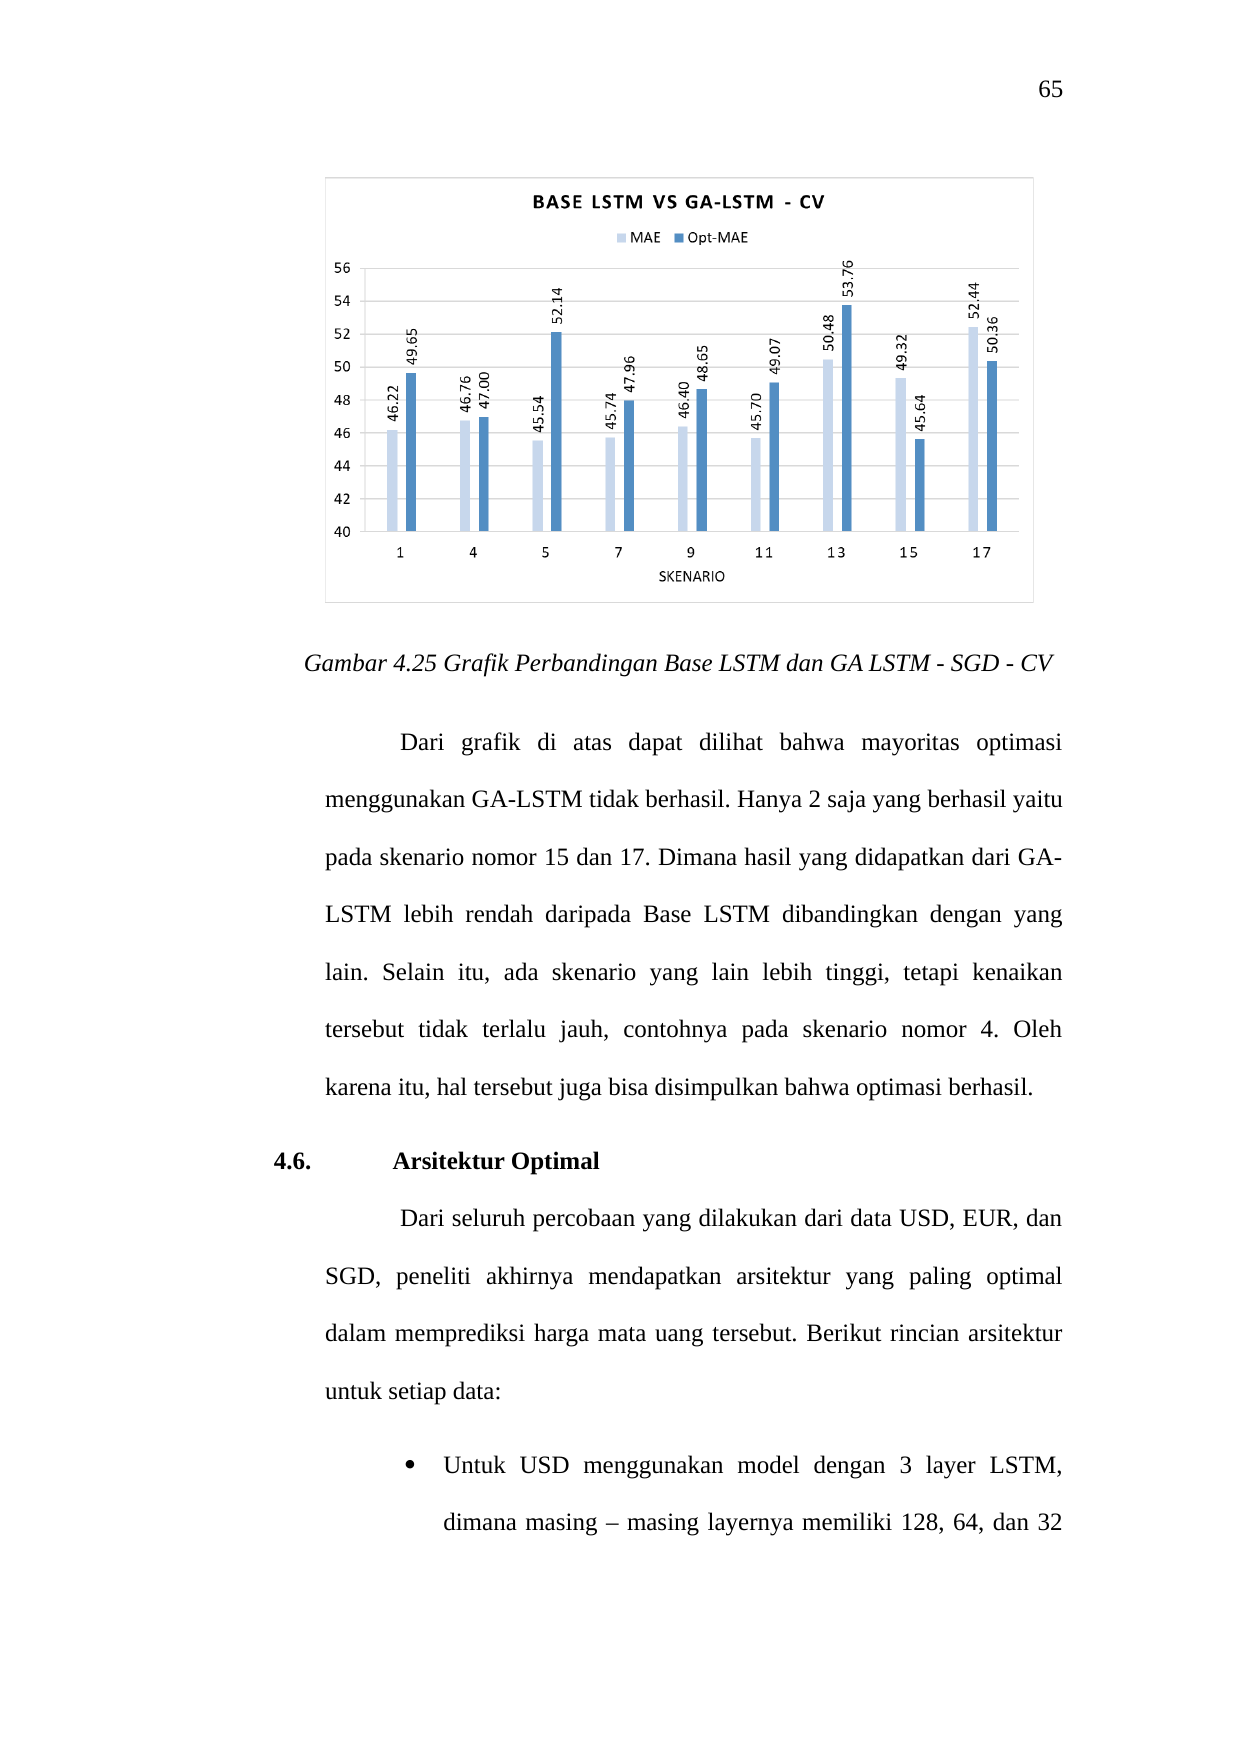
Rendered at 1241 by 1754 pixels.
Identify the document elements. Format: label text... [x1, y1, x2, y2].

text Gambar 4.25 Grafik Perbandingan Base LSTM dan GA LSTM - SGD - CV [295, 648, 1063, 677]
text Dari grafik di atas dapat dilihat bahwa mayoritas optimasi menggunakan GA-LSTM tidak berhasil. Hanya 2 saja yang berhasil yaitu pada skenario nomor 15 dan 17. Dimana hasil yang didapatkan dari GA-LSTM lebih rendah daripada Base LSTM dibandingkan dengan yang lain. Selain itu, ada skenario yang lain lebih tinggi, tetapi kenaikan tersebut tidak terlalu jauh, contohnya pada skenario nomor 4. Oleh karena itu, hal tersebut juga bisa disimpulkan bahwa optimasi berhasil. [325, 727, 1063, 1100]
subtitle Arsitektur Optimal [274, 1146, 1063, 1174]
text Dari seluruh percobaan yang dilakukan dari data USD, EUR, dan SGD, peneliti akhirnya mendapatkan arsitektur yang paling optimal dalam memprediksi harga mata uang tersebut. Berikut rincian arsitektur untuk setiap data: [325, 1203, 1063, 1404]
picture [325, 177, 1034, 603]
